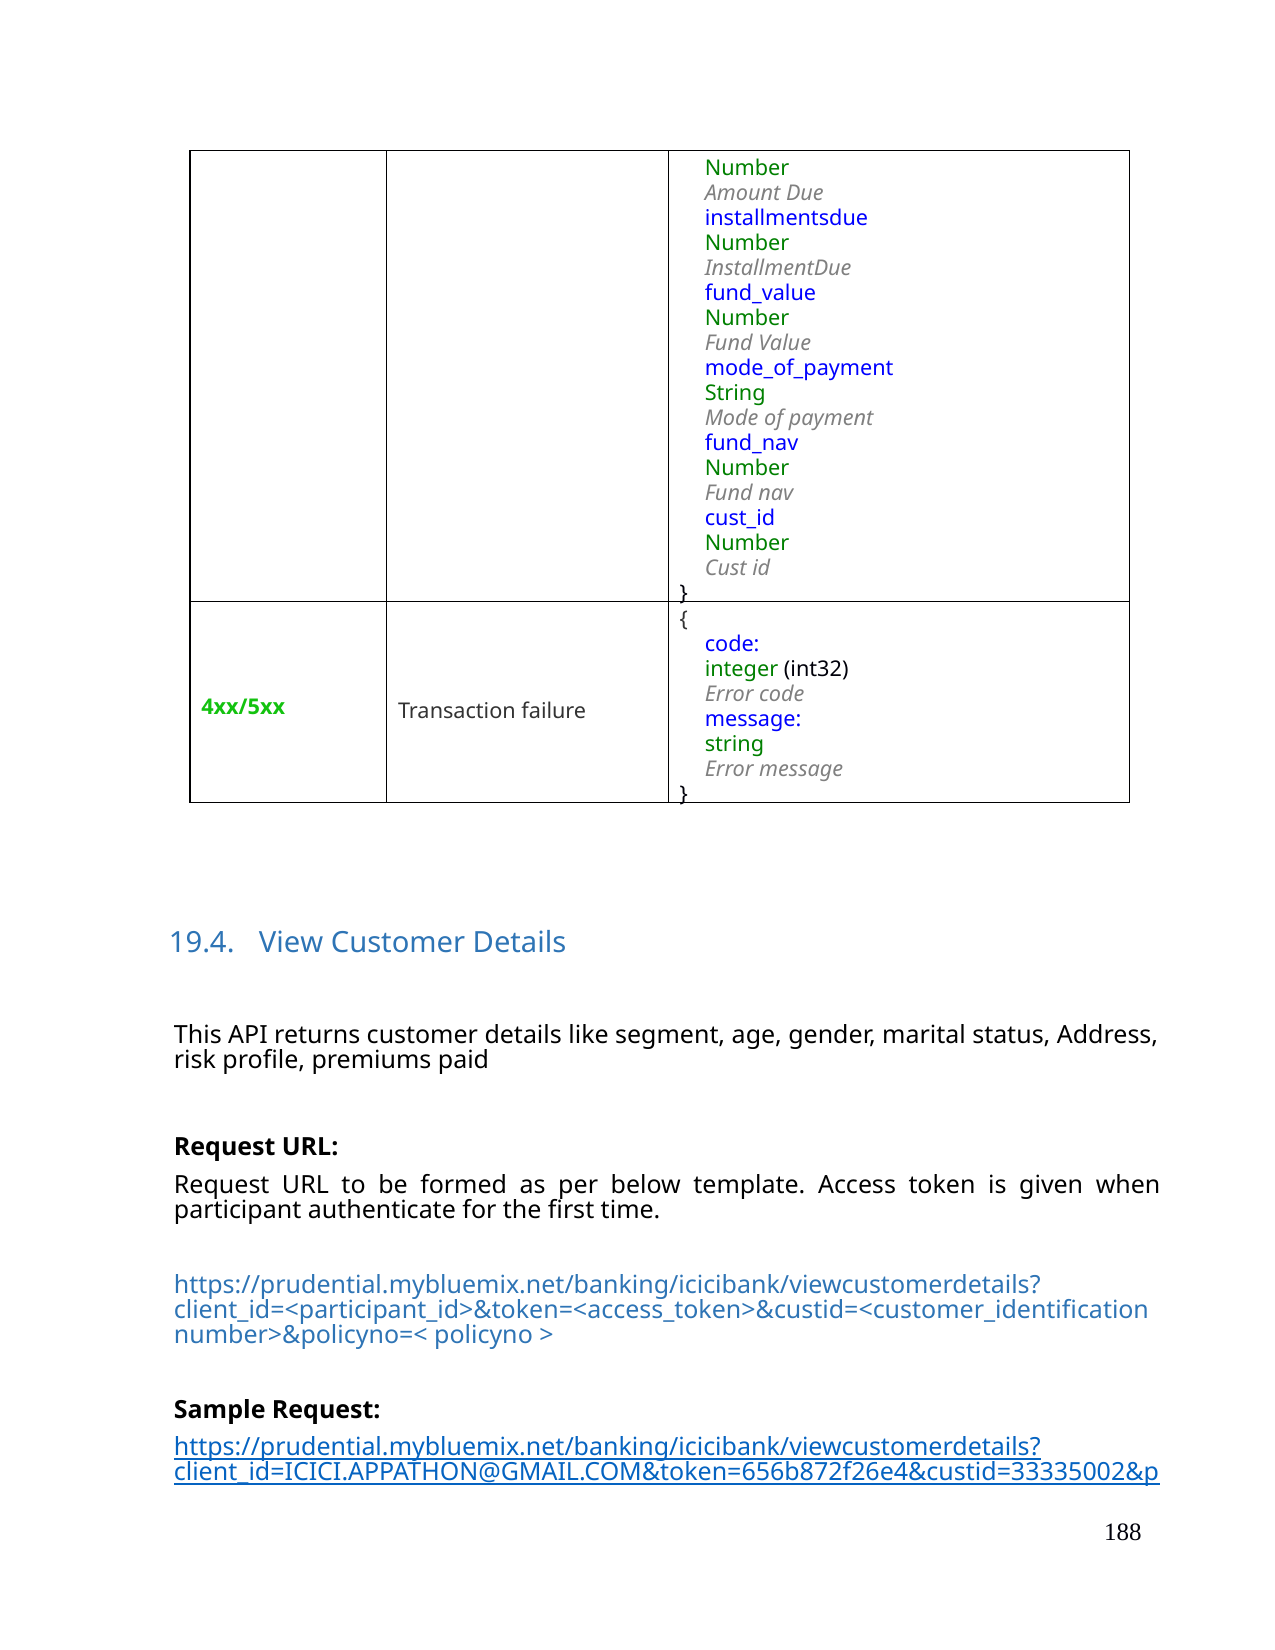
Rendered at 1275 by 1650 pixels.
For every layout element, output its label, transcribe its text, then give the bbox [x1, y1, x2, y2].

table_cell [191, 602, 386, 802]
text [174, 1436, 1162, 1486]
text This API returns customer details like segment, age, gender, marital status, Address, risk profile, premiums paid [174, 1023, 1162, 1073]
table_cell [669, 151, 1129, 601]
text Sample Request: [174, 1398, 1162, 1423]
list View Customer Details [169, 921, 1162, 961]
text Request URL: [174, 1136, 1162, 1161]
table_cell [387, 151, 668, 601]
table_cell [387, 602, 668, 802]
text Request URL to be formed as per below template. Access token is given when participant authenticate for the first time. [174, 1173, 1162, 1223]
text https://prudential.mybluemix.net/banking/icicibank/viewcustomerdetails?client_id=<participant_id>&token=<access_token>&custid=<customer_identification number>&policyno=< policyno > [174, 1273, 1162, 1348]
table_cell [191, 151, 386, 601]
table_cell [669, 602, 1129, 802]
